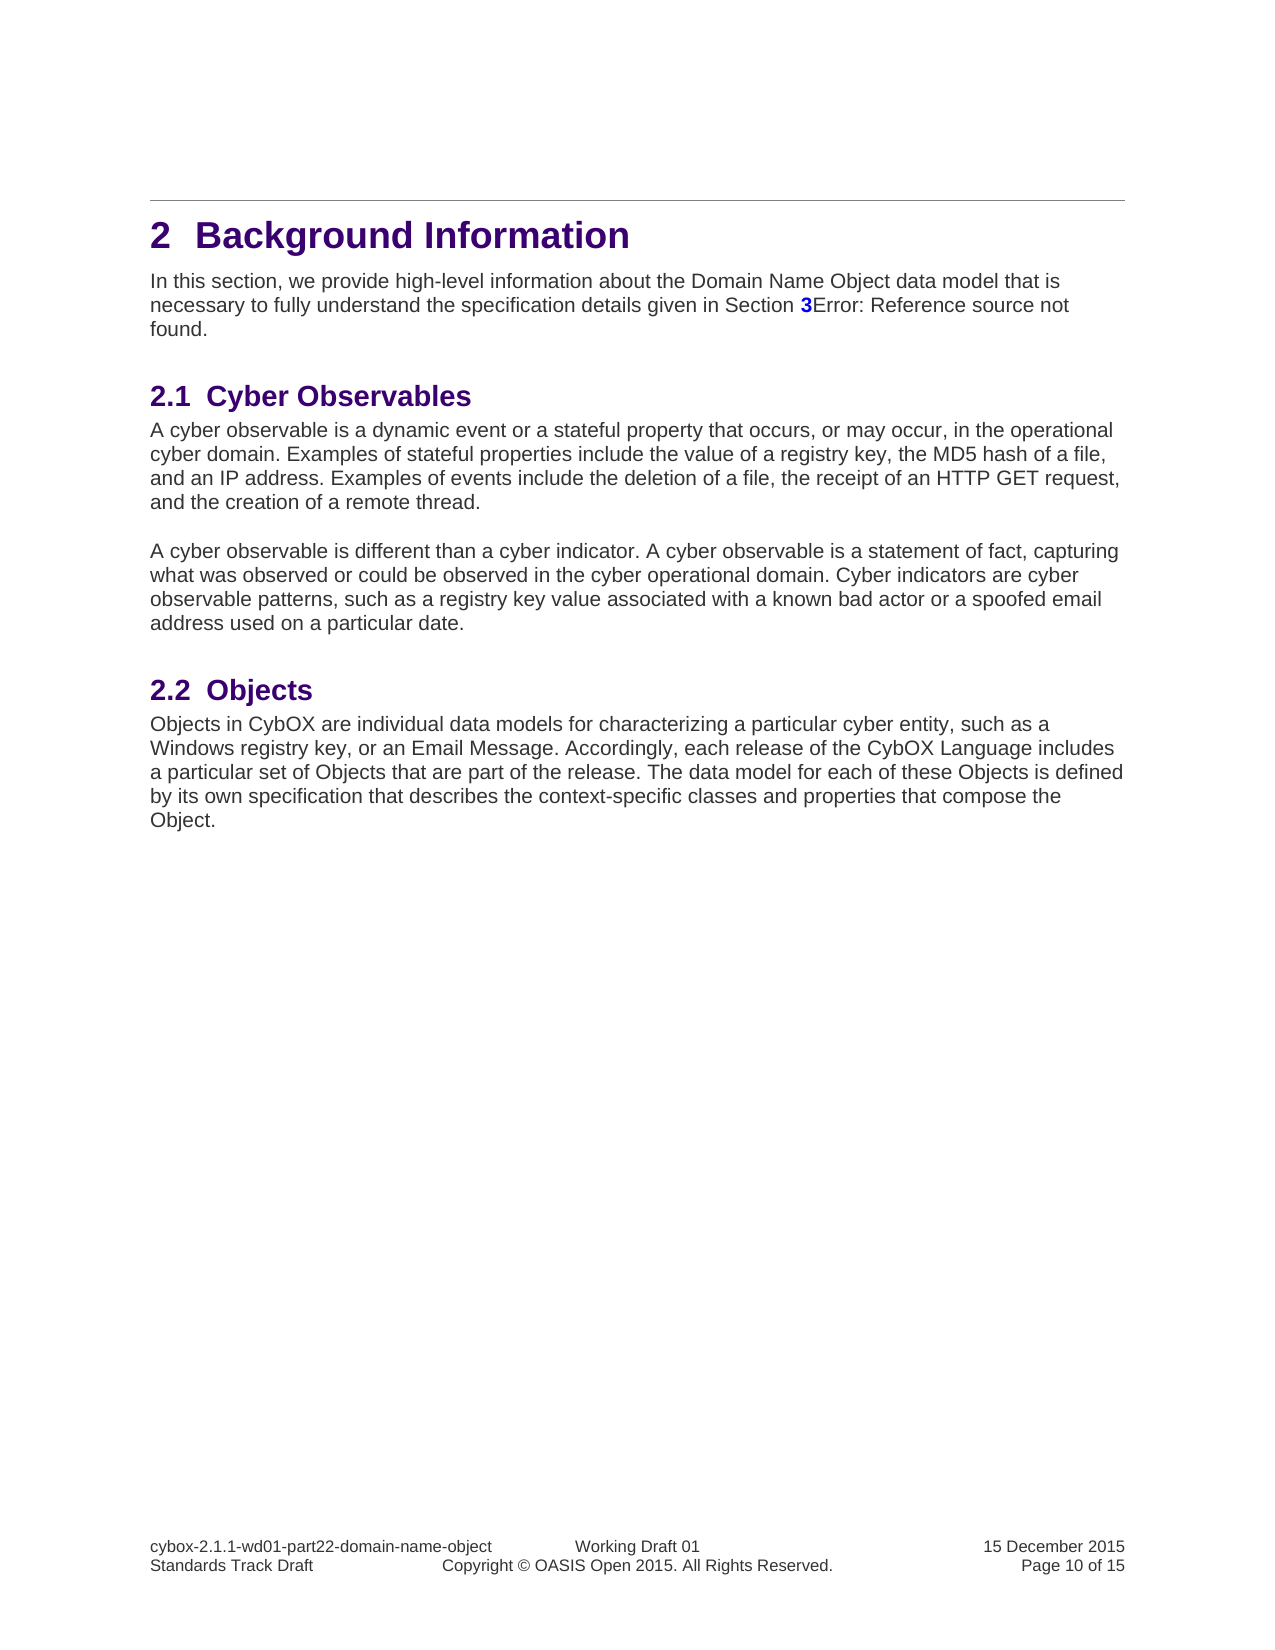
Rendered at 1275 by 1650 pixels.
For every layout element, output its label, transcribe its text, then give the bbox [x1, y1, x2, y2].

text Objects in CybOX are individual data models for characterizing a particular cyber entity, such as a Windows registry key, or an Email Message. Accordingly, each release of the CybOX Language includes a particular set of Objects that are part of the release. The data model for each of these Objects is defined by its own specification that describes the context-specific classes and properties that compose the Object. [150, 712, 1125, 832]
subtitle Cyber Observables [150, 378, 1125, 412]
subtitle Background Information [150, 201, 1125, 257]
text A cyber observable is different than a cyber indicator. A cyber observable is a statement of fact, capturing what was observed or could be observed in the cyber operational domain. Cyber indicators are cyber observable patterns, such as a registry key value associated with a known bad actor or a spoofed email address used on a particular date. [150, 539, 1125, 635]
subtitle Objects [150, 672, 1125, 706]
text A cyber observable is a dynamic event or a stateful property that occurs, or may occur, in the operational cyber domain. Examples of stateful properties include the value of a registry key, the MD5 hash of a file, and an IP address. Examples of events include the deletion of a file, the receipt of an HTTP GET request, and the creation of a remote thread. [150, 418, 1125, 514]
